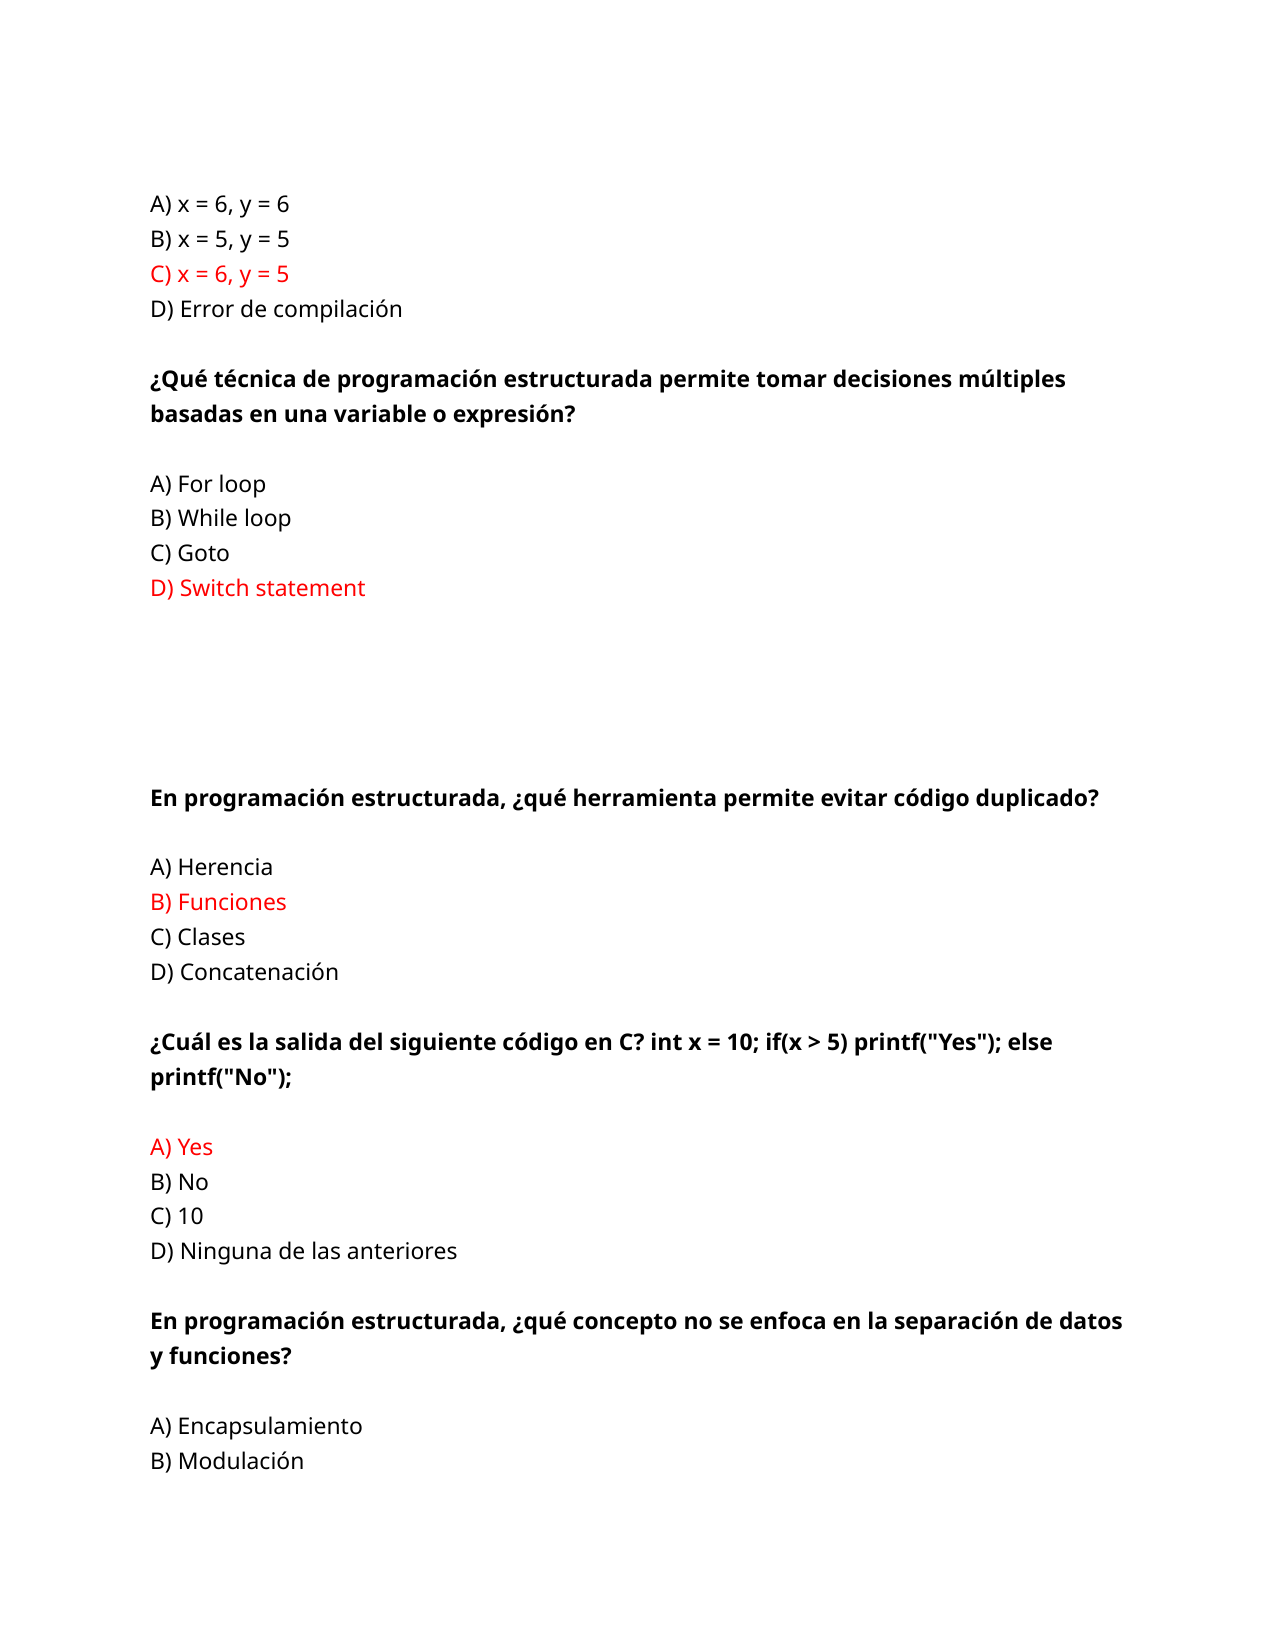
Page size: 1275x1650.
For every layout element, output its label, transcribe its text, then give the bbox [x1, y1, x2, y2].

text D) Concatenación [150, 953, 1125, 987]
text D) Error de compilación [150, 289, 1125, 324]
text D) Ninguna de las anteriores [150, 1232, 1125, 1267]
text D) Switch statement [150, 569, 1125, 604]
text A) Herencia [150, 848, 1125, 883]
text B) x = 5, y = 5 [150, 220, 1125, 255]
text C) 10 [150, 1197, 1125, 1232]
text A) Yes [150, 1127, 1125, 1162]
text B) Funciones [150, 883, 1125, 918]
text A) x = 6, y = 6 [150, 185, 1125, 220]
text ¿Qué técnica de programación estructurada permite tomar decisiones múltiples basadas en una variable o expresión? [150, 359, 1125, 429]
text B) Modulación [150, 1441, 1125, 1476]
text C) x = 6, y = 5 [150, 255, 1125, 289]
text C) Clases [150, 918, 1125, 953]
text A) Encapsulamiento [150, 1406, 1125, 1441]
text A) For loop [150, 464, 1125, 499]
text ¿Cuál es la salida del siguiente código en C? int x = 10; if(x > 5) printf("Yes"); else printf("No"); [150, 1022, 1125, 1092]
text C) Goto [150, 534, 1125, 569]
text B) No [150, 1162, 1125, 1197]
text En programación estructurada, ¿qué concepto no se enfoca en la separación de datos y funciones? [150, 1302, 1125, 1371]
text En programación estructurada, ¿qué herramienta permite evitar código duplicado? [150, 778, 1125, 813]
text B) While loop [150, 499, 1125, 534]
